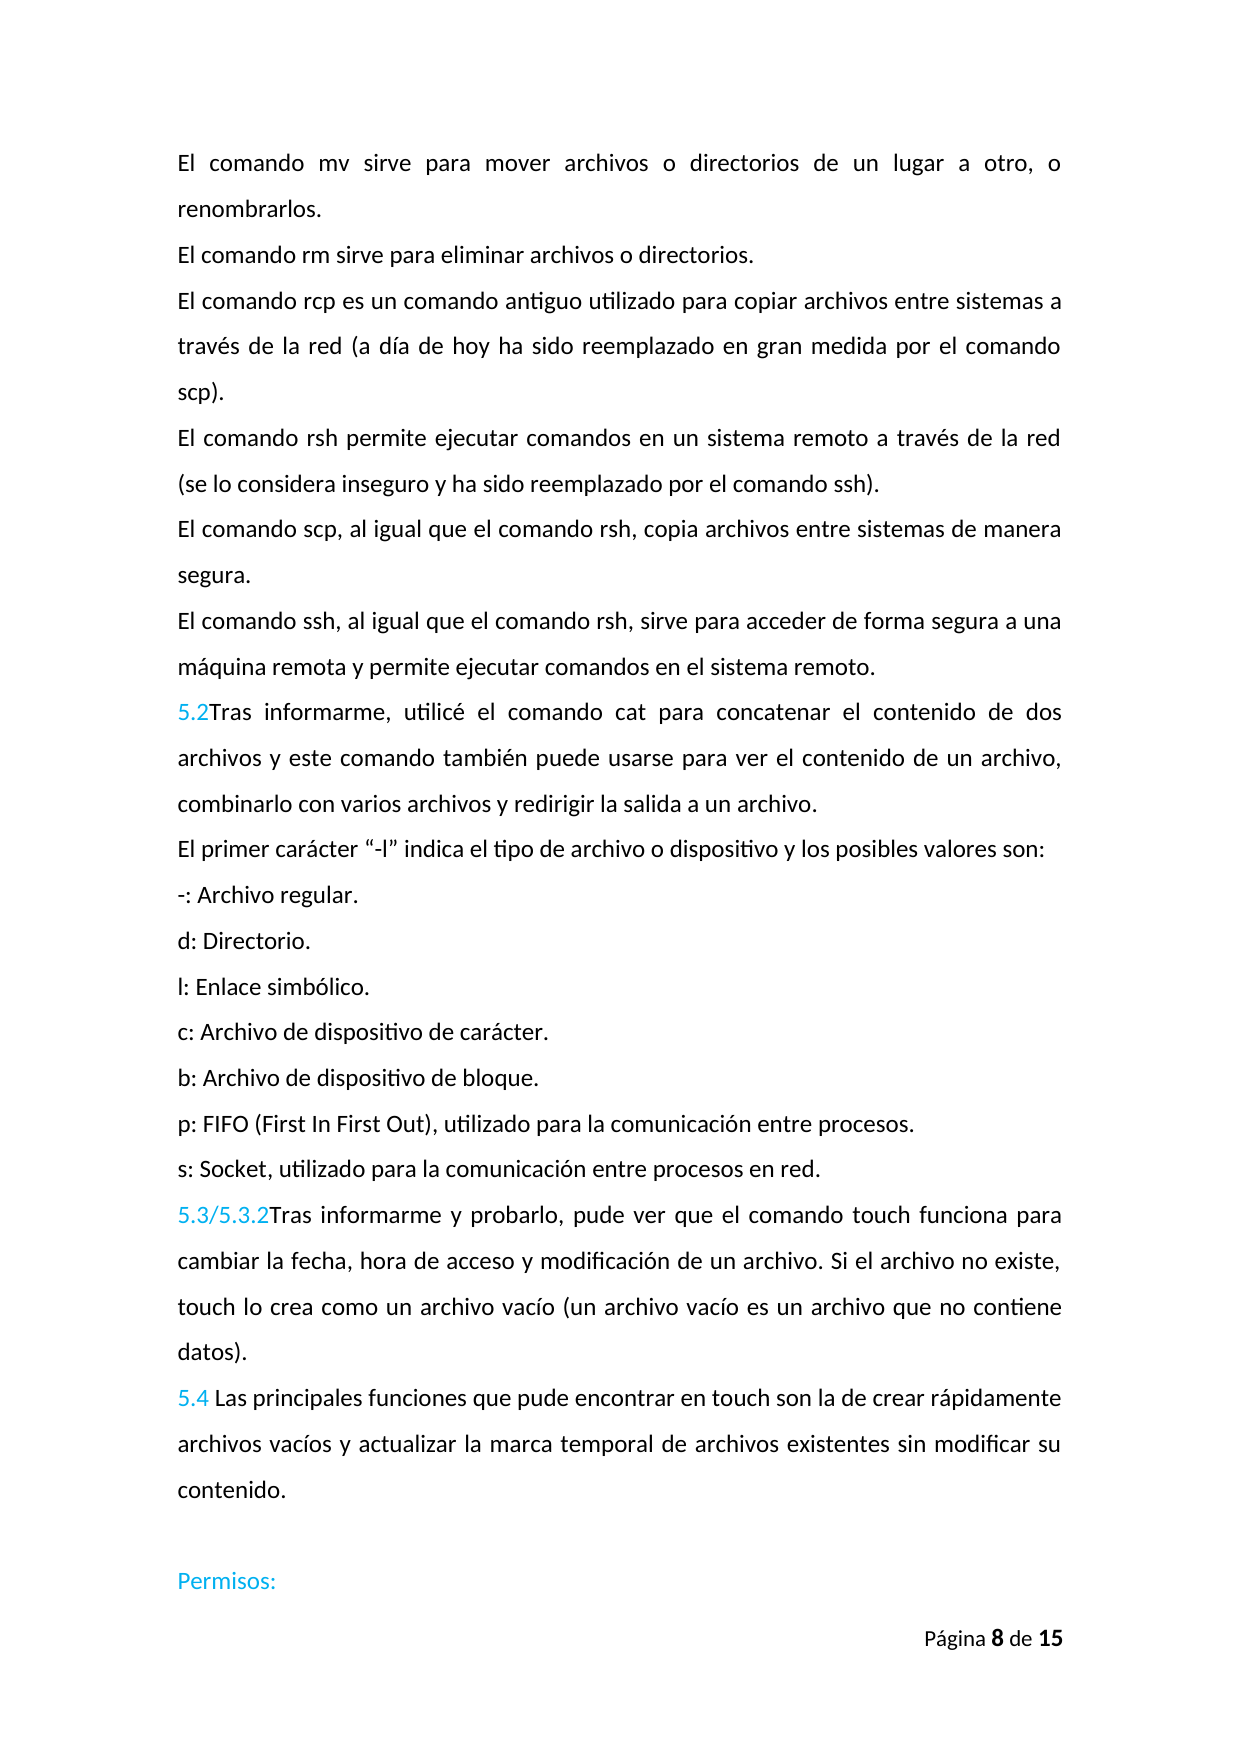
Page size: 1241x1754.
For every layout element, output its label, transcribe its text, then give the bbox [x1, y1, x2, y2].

text 5.3/5.3.2Tras informarme y probarlo, pude ver que el comando touch funciona para cambiar la fecha, hora de acceso y modificación de un archivo. Si el archivo no existe, touch lo crea como un archivo vacío (un archivo vacío es un archivo que no contiene datos). [177, 1199, 1063, 1367]
text l: Enlace simbólico. [177, 971, 1063, 1001]
text s: Socket, utilizado para la comunicación entre procesos en red. [177, 1154, 1063, 1184]
text 5.2Tras informarme, utilicé el comando cat para concatenar el contenido de dos archivos y este comando también puede usarse para ver el contenido de un archivo, combinarlo con varios archivos y redirigir la salida a un archivo. [177, 696, 1063, 818]
text El comando ssh, al igual que el comando rsh, sirve para acceder de forma segura a una máquina remota y permite ejecutar comandos en el sistema remoto. [177, 605, 1063, 681]
text El comando rsh permite ejecutar comandos en un sistema remoto a través de la red (se lo considera inseguro y ha sido reemplazado por el comando ssh). [177, 422, 1063, 498]
text El comando scp, al igual que el comando rsh, copia archivos entre sistemas de manera segura. [177, 513, 1063, 590]
text b: Archivo de dispositivo de bloque. [177, 1062, 1063, 1093]
text 5.4 Las principales funciones que pude encontrar en touch son la de crear rápidamente archivos vacíos y actualizar la marca temporal de archivos existentes sin modificar su contenido. [177, 1382, 1063, 1504]
text El comando rm sirve para eliminar archivos o directorios. [177, 239, 1063, 269]
text -: Archivo regular. [177, 879, 1063, 910]
text p: FIFO (First In First Out), utilizado para la comunicación entre procesos. [177, 1108, 1063, 1138]
text c: Archivo de dispositivo de carácter. [177, 1016, 1063, 1047]
text El primer carácter “-l” indica el tipo de archivo o dispositivo y los posibles valores son: [177, 833, 1063, 864]
text El comando rcp es un comando antiguo utilizado para copiar archivos entre sistemas a través de la red (a día de hoy ha sido reemplazado en gran medida por el comando scp). [177, 285, 1063, 407]
text Permisos: [177, 1565, 1063, 1596]
text d: Directorio. [177, 925, 1063, 956]
text El comando mv sirve para mover archivos o directorios de un lugar a otro, o renombrarlos. [177, 148, 1063, 224]
